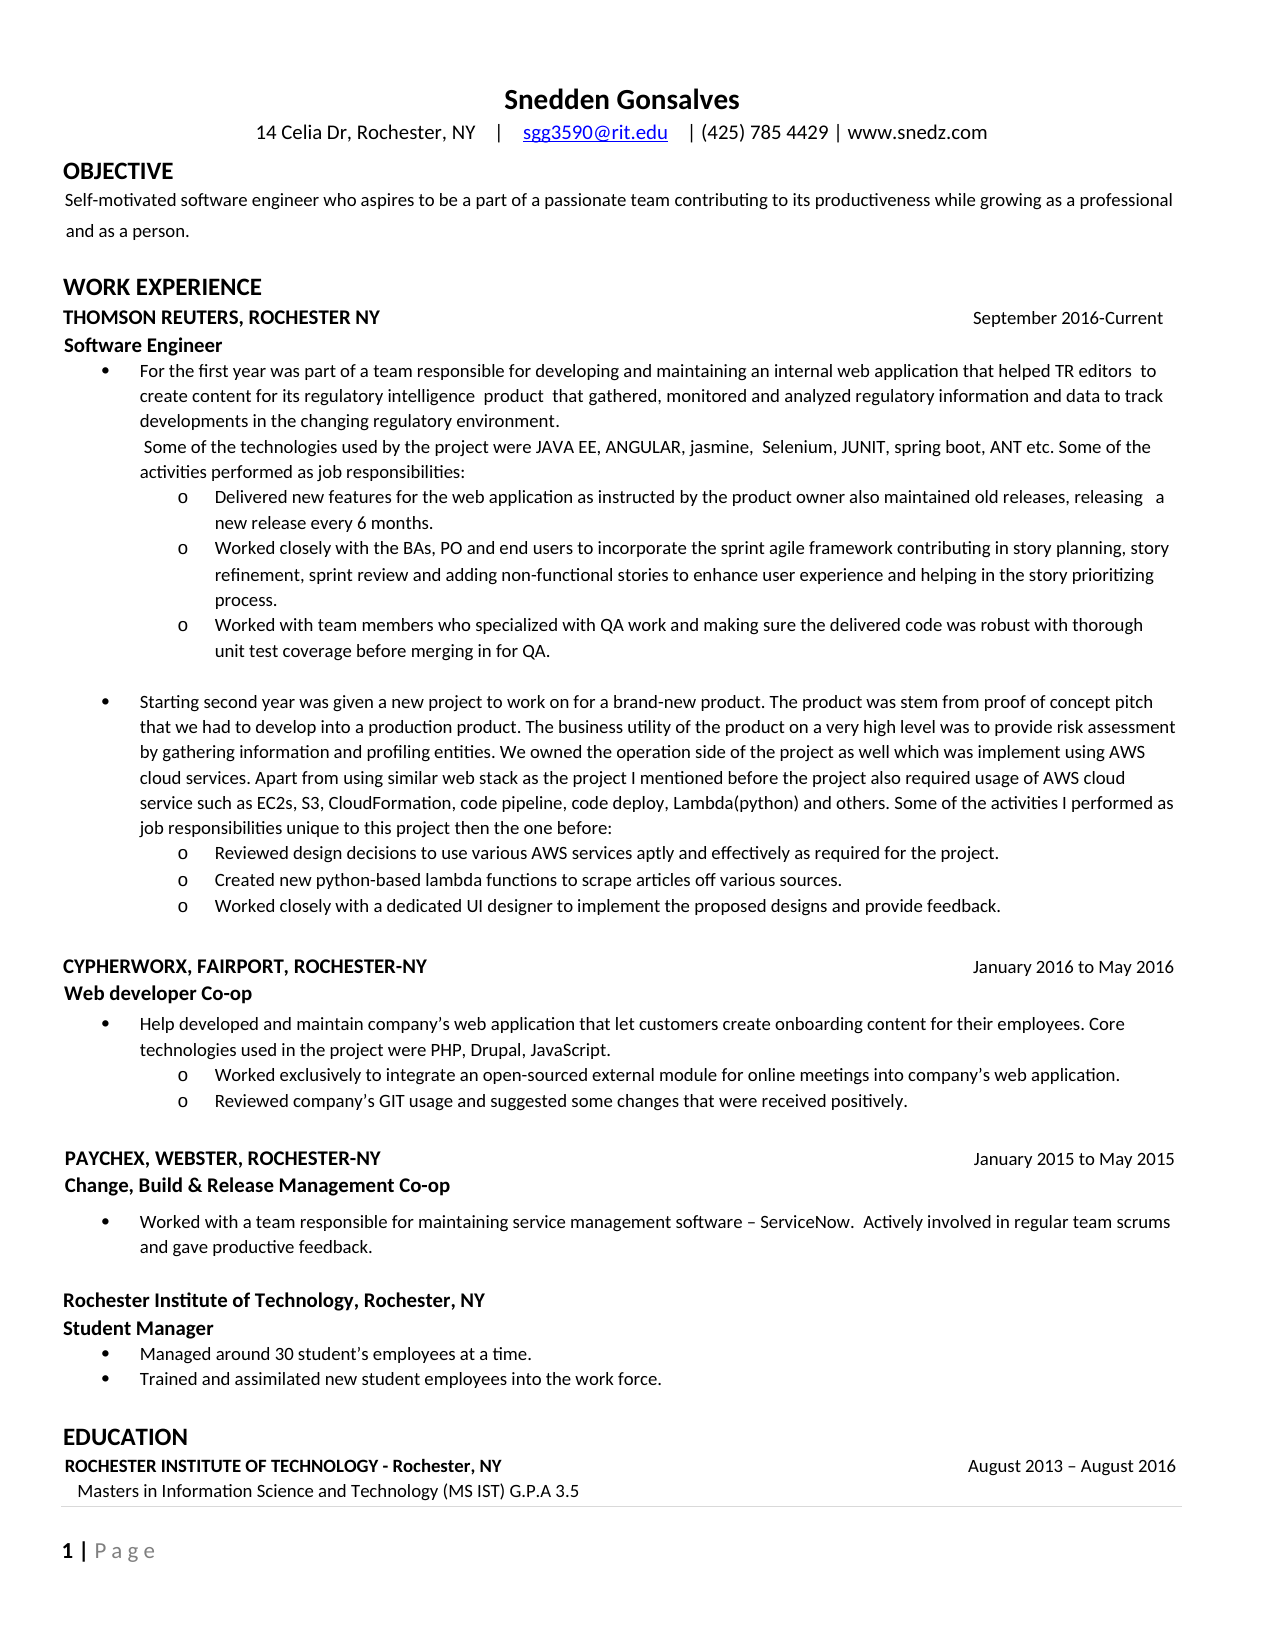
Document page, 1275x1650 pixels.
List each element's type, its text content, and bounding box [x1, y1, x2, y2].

subtitle Rochester Institute of Technology, Rochester, NY [63, 1288, 1178, 1313]
text 1 | P a g e [61, 1507, 1182, 1564]
list Created new python-based lambda functions to scrape articles off various sources. [177, 868, 1178, 892]
text 14 Celia Dr, Rochester, NY | sgg3590@rit.edu | (425) 785 4429 | www.snedz.com [65, 119, 1178, 145]
list Delivered new features for the web application as instructed by the product owner also maintained old releases, releasing a new release every 6 months. [177, 485, 1178, 534]
list For the first year was part of a team responsible for developing and maintaining an internal web application that helped TR editors to create content for its regulatory intelligence product that gathered, monitored and analyzed regulatory information and data to track developments in the changing regulatory environment. Some of the technologies used by the project were JAVA EE, ANGULAR, jasmine, Selenium, JUNIT, spring boot, ANT etc. Some of the activities performed as job responsibilities: [102, 359, 1178, 483]
subtitle OBJECTIVE [63, 155, 1178, 186]
subtitle Snedden Gonsalves [66, 81, 1178, 116]
subtitle CYPHERWORX, FAIRPORT, ROCHESTER-NY January 2016 to May 2016 Web developer Co-op [63, 953, 1178, 1006]
text ROCHESTER INSTITUTE OF TECHNOLOGY - Rochester, NY August 2013 – August 2016 [64, 1454, 1178, 1477]
list Help developed and maintain company’s web application that let customers create onboarding content for their employees. Core technologies used in the project were PHP, Drupal, JavaScript. [102, 1013, 1178, 1061]
subtitle EDUCATION [63, 1421, 1178, 1452]
list Reviewed design decisions to use various AWS services aptly and effectively as required for the project. [177, 842, 1178, 865]
list Worked with a team responsible for maintaining service management software – ServiceNow. Actively involved in regular team scrums and gave productive feedback. [102, 1210, 1178, 1258]
subtitle WORK EXPERIENCE [63, 271, 1178, 302]
text PAYCHEX, WEBSTER, ROCHESTER-NY January 2015 to May 2015 Change, Build & Release Management Co-op [64, 1145, 1178, 1198]
list Reviewed company’s GIT usage and suggested some changes that were received positively. [177, 1089, 1178, 1113]
text Masters in Information Science and Technology (MS IST) G.P.A 3.5 [64, 1479, 1178, 1502]
list Worked closely with the BAs, PO and end users to incorporate the sprint agile framework contributing in story planning, story refinement, sprint review and adding non-functional stories to enhance user experience and helping in the story prioritizing process. [177, 537, 1178, 611]
list Managed around 30 student’s employees at a time. [102, 1342, 1178, 1365]
list Worked closely with a dedicated UI designer to implement the proposed designs and provide feedback. [177, 894, 1178, 918]
text Self-motivated software engineer who aspires to be a part of a passionate team contributing to its productiveness while growing as a professional and as a person. [64, 188, 1178, 243]
list Trained and assimilated new student employees into the work force. [102, 1368, 1178, 1391]
list Worked with team members who specialized with QA work and making sure the delivered code was robust with thorough unit test coverage before merging in for QA. [177, 613, 1178, 662]
subtitle THOMSON REUTERS, ROCHESTER NY September 2016-Current Software Engineer [63, 304, 1178, 357]
subtitle Student Manager [63, 1315, 1178, 1340]
list Worked exclusively to integrate an open-sourced external module for online meetings into company’s web application. [177, 1063, 1178, 1087]
list Starting second year was given a new project to work on for a brand-new product. The product was stem from proof of concept pitch that we had to develop into a production product. The business utility of the product on a very high level was to provide risk assessment by gathering information and profiling entities. We owned the operation side of the project as well which was implement using AWS cloud services. Apart from using similar web stack as the project I mentioned before the project also required usage of AWS cloud service such as EC2s, S3, CloudFormation, code pipeline, code deploy, Lambda(python) and others. Some of the activities I performed as job responsibilities unique to this project then the one before: [102, 690, 1178, 839]
